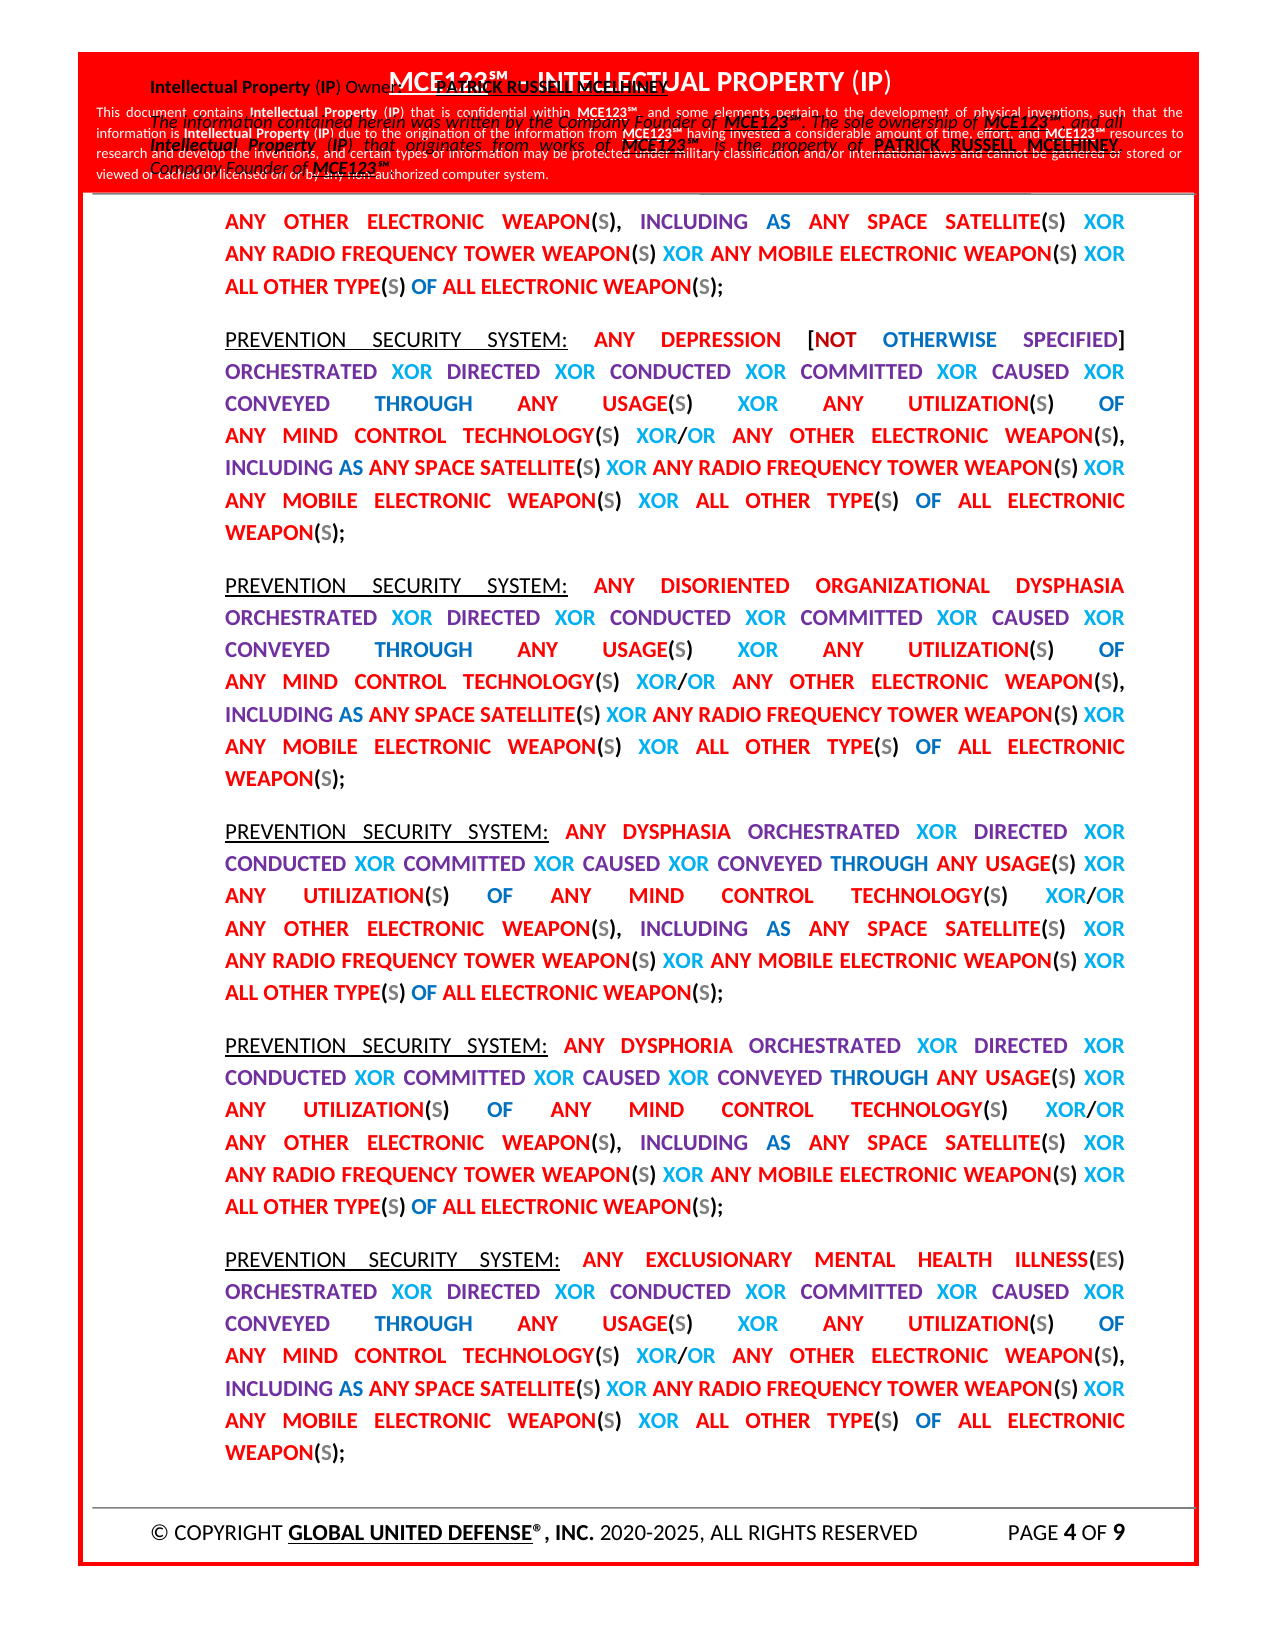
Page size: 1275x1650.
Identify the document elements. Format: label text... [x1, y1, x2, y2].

text PREVENTION SECURITY SYSTEM: ANY DYSPHORIA ORCHESTRATED XOR DIRECTED XOR CONDUCTED XOR COMMITTED XOR CAUSED XOR CONVEYED THROUGH ANY USAGE(S) XOR ANY UTILIZATION(S) OF ANY MIND CONTROL TECHNOLOGY(S) XOR/OR ANY OTHER ELECTRONIC WEAPON(S), INCLUDING AS ANY SPACE SATELLITE(S) XOR ANY RADIO FREQUENCY TOWER WEAPON(S) XOR ANY MOBILE ELECTRONIC WEAPON(S) XOR ALL OTHER TYPE(S) OF ALL ELECTRONIC WEAPON(S); [225, 1031, 1125, 1220]
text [225, 207, 1125, 300]
text PREVENTION SECURITY SYSTEM: ANY EXCLUSIONARY MENTAL HEALTH ILLNESS(ES) ORCHESTRATED XOR DIRECTED XOR CONDUCTED XOR COMMITTED XOR CAUSED XOR CONVEYED THROUGH ANY USAGE(S) XOR ANY UTILIZATION(S) OF ANY MIND CONTROL TECHNOLOGY(S) XOR/OR ANY OTHER ELECTRONIC WEAPON(S), INCLUDING AS ANY SPACE SATELLITE(S) XOR ANY RADIO FREQUENCY TOWER WEAPON(S) XOR ANY MOBILE ELECTRONIC WEAPON(S) XOR ALL OTHER TYPE(S) OF ALL ELECTRONIC WEAPON(S); [225, 1245, 1125, 1466]
text PREVENTION SECURITY SYSTEM: ANY DISORIENTED ORGANIZATIONAL DYSPHASIA ORCHESTRATED XOR DIRECTED XOR CONDUCTED XOR COMMITTED XOR CAUSED XOR CONVEYED THROUGH ANY USAGE(S) XOR ANY UTILIZATION(S) OF ANY MIND CONTROL TECHNOLOGY(S) XOR/OR ANY OTHER ELECTRONIC WEAPON(S), INCLUDING AS ANY SPACE SATELLITE(S) XOR ANY RADIO FREQUENCY TOWER WEAPON(S) XOR ANY MOBILE ELECTRONIC WEAPON(S) XOR ALL OTHER TYPE(S) OF ALL ELECTRONIC WEAPON(S); [225, 571, 1125, 792]
text PREVENTION SECURITY SYSTEM: ANY DEPRESSION [NOT OTHERWISE SPECIFIED] ORCHESTRATED XOR DIRECTED XOR CONDUCTED XOR COMMITTED XOR CAUSED XOR CONVEYED THROUGH ANY USAGE(S) XOR ANY UTILIZATION(S) OF ANY MIND CONTROL TECHNOLOGY(S) XOR/OR ANY OTHER ELECTRONIC WEAPON(S), INCLUDING AS ANY SPACE SATELLITE(S) XOR ANY RADIO FREQUENCY TOWER WEAPON(S) XOR ANY MOBILE ELECTRONIC WEAPON(S) XOR ALL OTHER TYPE(S) OF ALL ELECTRONIC WEAPON(S); [225, 325, 1125, 546]
text PREVENTION SECURITY SYSTEM: ANY DYSPHASIA ORCHESTRATED XOR DIRECTED XOR CONDUCTED XOR COMMITTED XOR CAUSED XOR CONVEYED THROUGH ANY USAGE(S) XOR ANY UTILIZATION(S) OF ANY MIND CONTROL TECHNOLOGY(S) XOR/OR ANY OTHER ELECTRONIC WEAPON(S), INCLUDING AS ANY SPACE SATELLITE(S) XOR ANY RADIO FREQUENCY TOWER WEAPON(S) XOR ANY MOBILE ELECTRONIC WEAPON(S) XOR ALL OTHER TYPE(S) OF ALL ELECTRONIC WEAPON(S); [225, 817, 1125, 1006]
